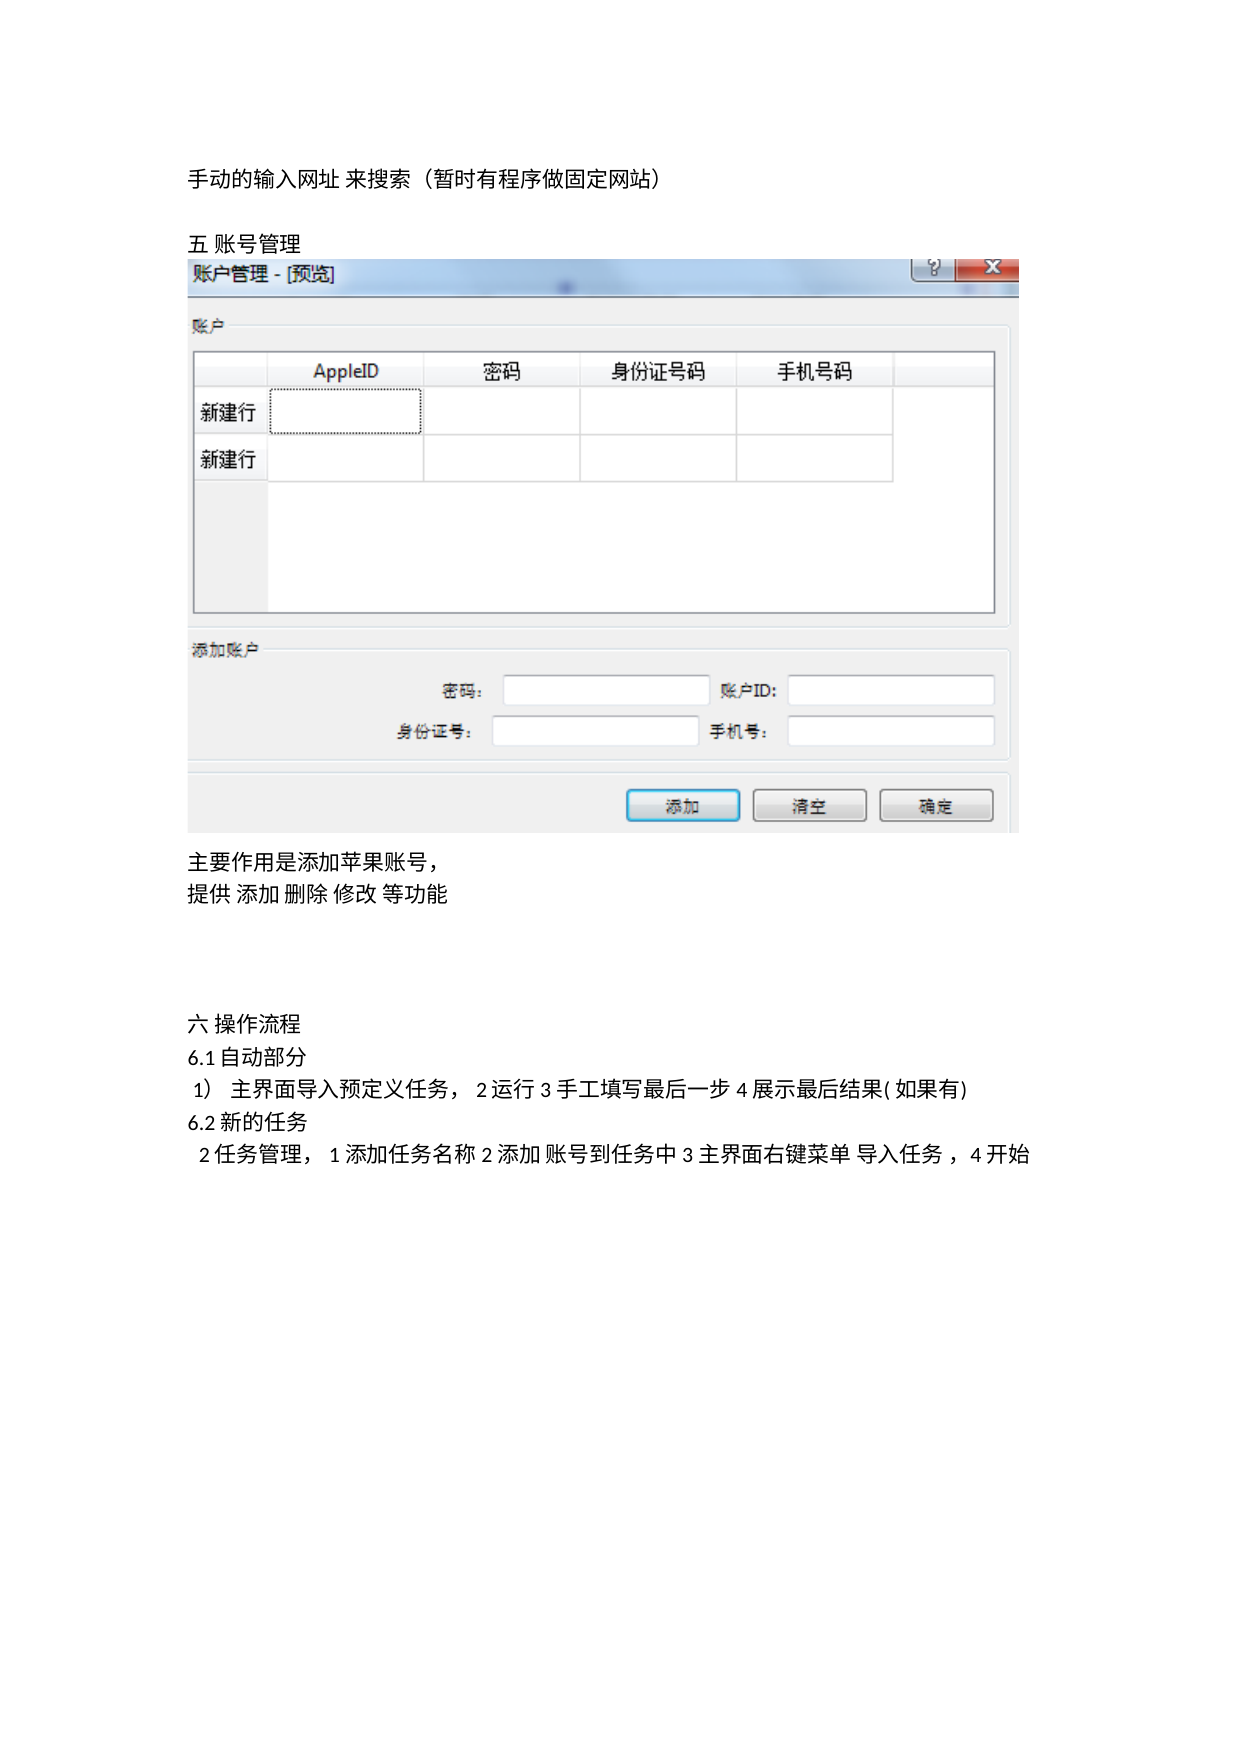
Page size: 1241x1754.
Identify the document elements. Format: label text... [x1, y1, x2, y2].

text 六 操作流程 [187, 1007, 1053, 1039]
text 主要作用是添加苹果账号， [187, 844, 1053, 877]
text 1） 主界面导入预定义任务， 2运行 3 手工填写最后一步 4 展示最后结果( 如果有) [187, 1072, 1053, 1104]
text 2 任务管理， 1 添加任务名称 2 添加 账号到任务中 3 主界面右键菜单 导入任务 ，4 开始 [187, 1137, 1053, 1169]
text 6.1自动部分 [187, 1039, 1053, 1072]
text 手动的输入网址 来搜索（暂时有程序做固定网站） [187, 162, 1053, 194]
picture [187, 259, 1019, 833]
text 提供 添加 删除 修改 等功能 [187, 877, 1053, 909]
text 五 账号管理 [187, 227, 1053, 259]
text 6.2 新的任务 [187, 1104, 1053, 1137]
